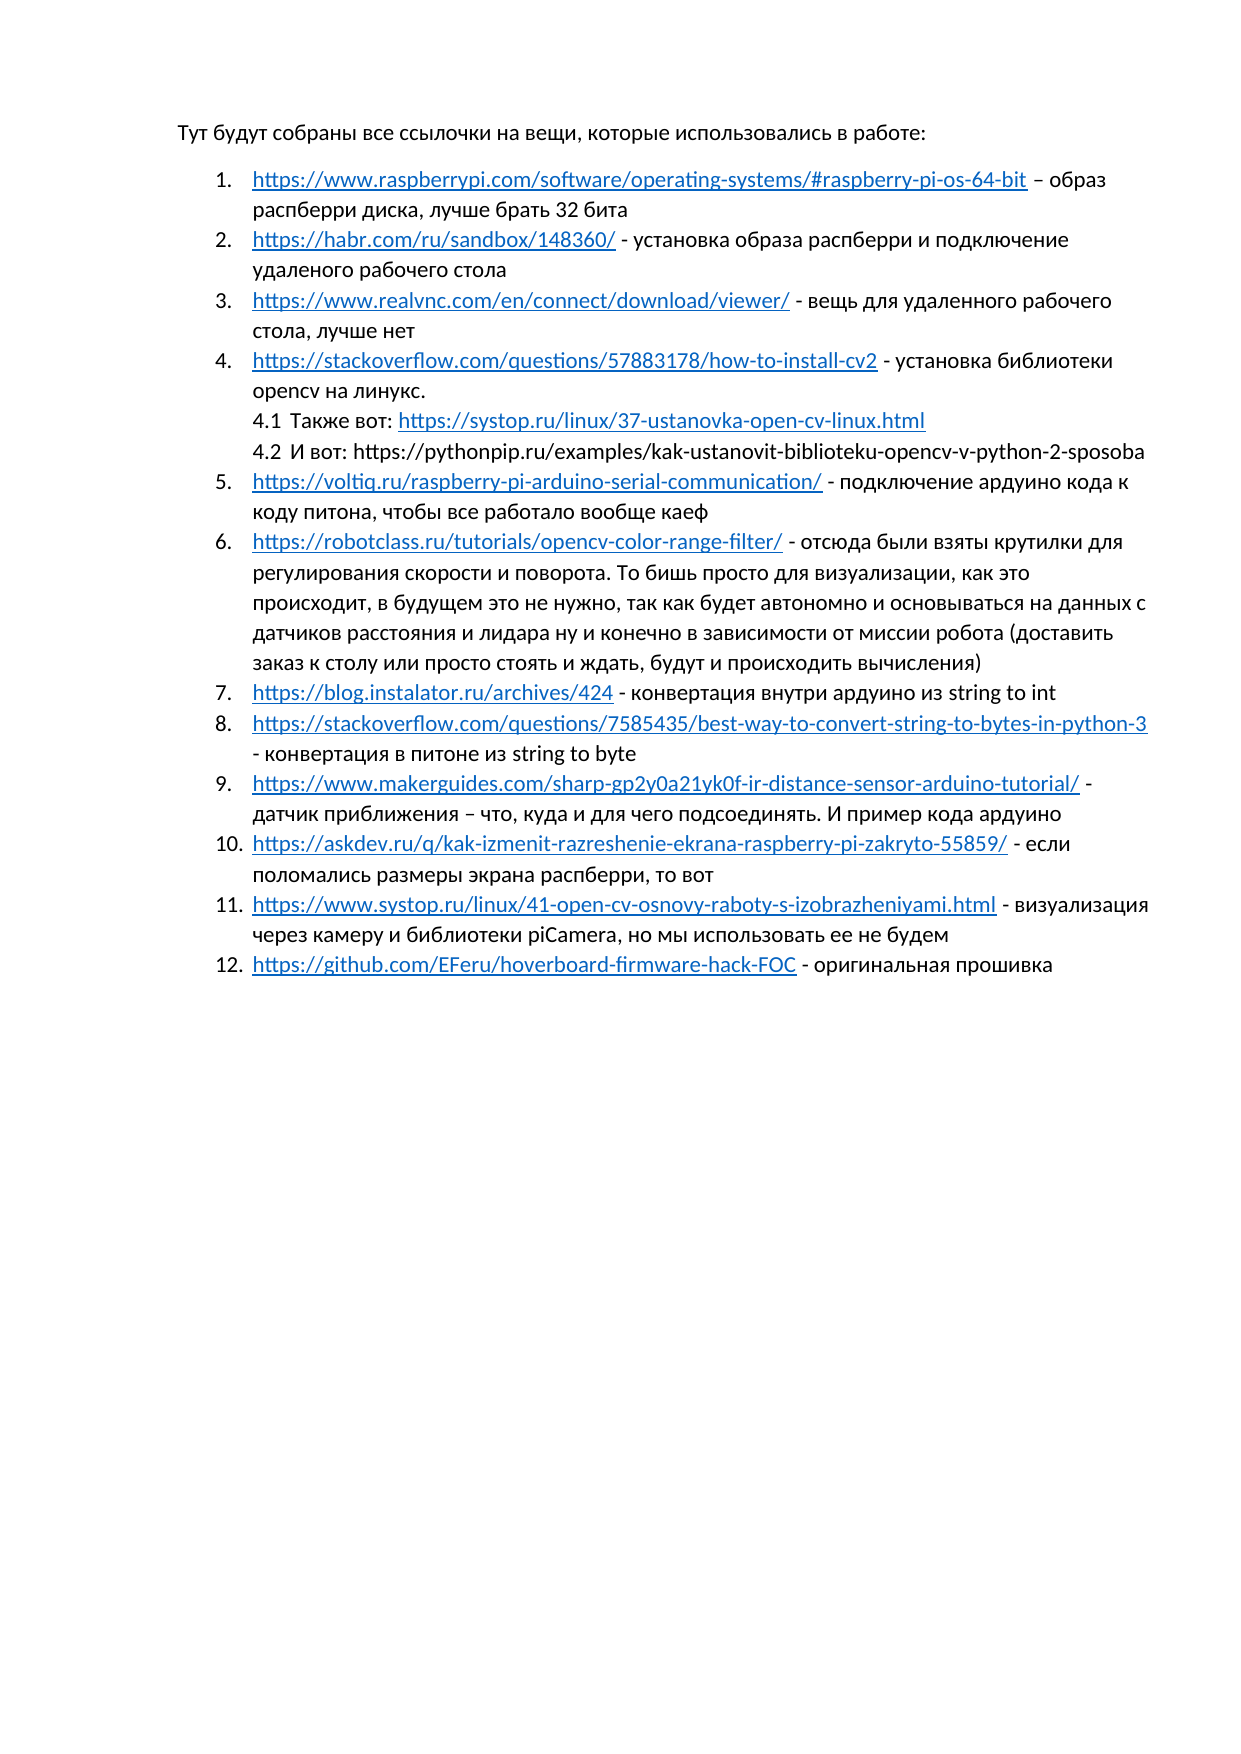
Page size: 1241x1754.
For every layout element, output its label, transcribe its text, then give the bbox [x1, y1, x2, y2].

list https://askdev.ru/q/kak-izmenit-razreshenie-ekrana-raspberry-pi-zakryto-55859/ - если поломались размеры экрана распберри, то вот [215, 829, 1152, 888]
list https://robotclass.ru/tutorials/opencv-color-range-filter/ - отсюда были взяты крутилки для регулирования скорости и поворота. То бишь просто для визуализации, как это происходит, в будущем это не нужно, так как будет автономно и основываться на данных с датчиков расстояния и лидара ну и конечно в зависимости от миссии робота (доставить заказ к столу или просто стоять и ждать, будут и происходить вычисления) [215, 527, 1152, 676]
list https://www.realvnc.com/en/connect/download/viewer/ - вещь для удаленного рабочего стола, лучше нет [215, 286, 1152, 344]
list https://stackoverflow.com/questions/7585435/best-way-to-convert-string-to-bytes-in-python-3 - конвертация в питоне из string to byte [215, 709, 1152, 767]
list https://www.systop.ru/linux/41-open-cv-osnovy-raboty-s-izobrazheniyami.html - визуализация через камеру и библиотеки piCamera, но мы использовать ее не будем [215, 890, 1152, 948]
list https://github.com/EFeru/hoverboard-firmware-hack-FOC - оригинальная прошивка [215, 950, 1152, 978]
list https://stackoverflow.com/questions/57883178/how-to-install-cv2 - установка библиотеки opencv на линукс. [215, 346, 1152, 404]
text Тут будут собраны все ссылочки на вещи, которые использовались в работе: [177, 118, 1152, 146]
list И вот: https://pythonpip.ru/examples/kak-ustanovit-biblioteku-opencv-v-python-2-sposoba [252, 437, 1152, 465]
list https://voltiq.ru/raspberry-pi-arduino-serial-communication/ - подключение ардуино кода к коду питона, чтобы все работало вообще каеф [215, 467, 1152, 525]
list https://www.makerguides.com/sharp-gp2y0a21yk0f-ir-distance-sensor-arduino-tutorial/ - датчик приближения – что, куда и для чего подсоединять. И пример кода ардуино [215, 769, 1152, 827]
list https://habr.com/ru/sandbox/148360/ - установка образа распберри и подключение удаленого рабочего стола [215, 225, 1152, 284]
list https://blog.instalator.ru/archives/424 - конвертация внутри ардуино из string to int [215, 678, 1152, 707]
list https://www.raspberrypi.com/software/operating-systems/#raspberry-pi-os-64-bit – образ распберри диска, лучше брать 32 бита [215, 165, 1152, 223]
list Также вот: https://systop.ru/linux/37-ustanovka-open-cv-linux.html [252, 407, 1152, 435]
